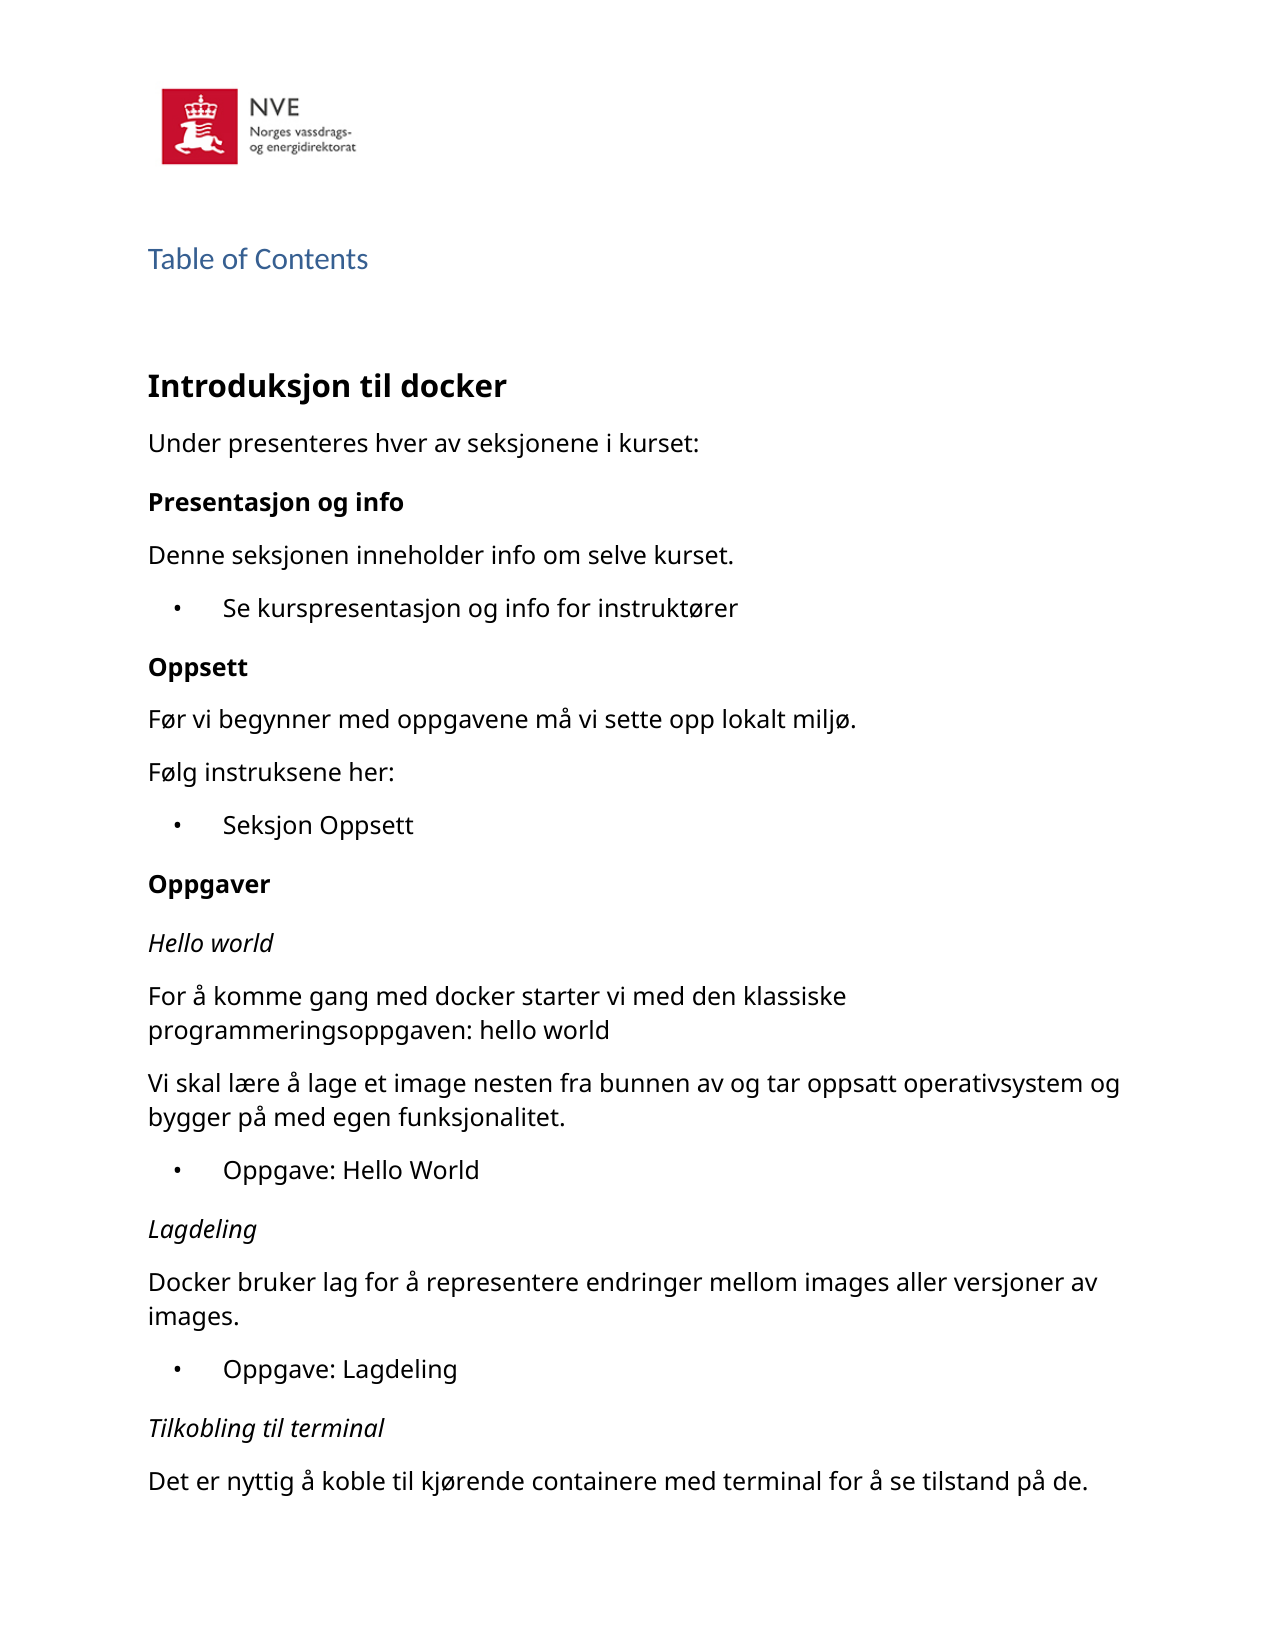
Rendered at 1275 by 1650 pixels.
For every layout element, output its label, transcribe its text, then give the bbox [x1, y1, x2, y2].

subtitle Oppsett [148, 649, 1127, 683]
text For å komme gang med docker starter vi med den klassiske programmeringsoppgaven: hello world [148, 979, 1127, 1047]
list Oppgave: Hello World [173, 1152, 1127, 1187]
list Oppgave: Lagdeling [173, 1351, 1127, 1385]
text Docker bruker lag for å representere endringer mellom images aller versjoner av images. [148, 1264, 1127, 1332]
text Det er nyttig å koble til kjørende containere med terminal for å se tilstand på de. [148, 1463, 1127, 1497]
text Under presenteres hver av seksjonene i kurset: [148, 426, 1127, 460]
subtitle Tilkobling til terminal [148, 1410, 1127, 1444]
text Denne seksjonen inneholder info om selve kurset. [148, 537, 1127, 572]
subtitle Introduksjon til docker [148, 364, 1127, 407]
list Seksjon Oppsett [173, 808, 1127, 842]
subtitle Hello world [148, 926, 1127, 960]
subtitle Presentasjon og info [148, 485, 1127, 519]
subtitle Oppgaver [148, 867, 1127, 901]
list Se kurspresentasjon og info for instruktører [173, 590, 1127, 624]
text Vi skal lære å lage et image nesten fra bunnen av og tar oppsatt operativsystem og bygger på med egen funksjonalitet. [148, 1066, 1127, 1134]
text Følg instruksene her: [148, 755, 1127, 789]
picture [147, 73, 371, 180]
subtitle Lagdeling [148, 1212, 1127, 1246]
text Før vi begynner med oppgavene må vi sette opp lokalt miljø. [148, 702, 1127, 736]
